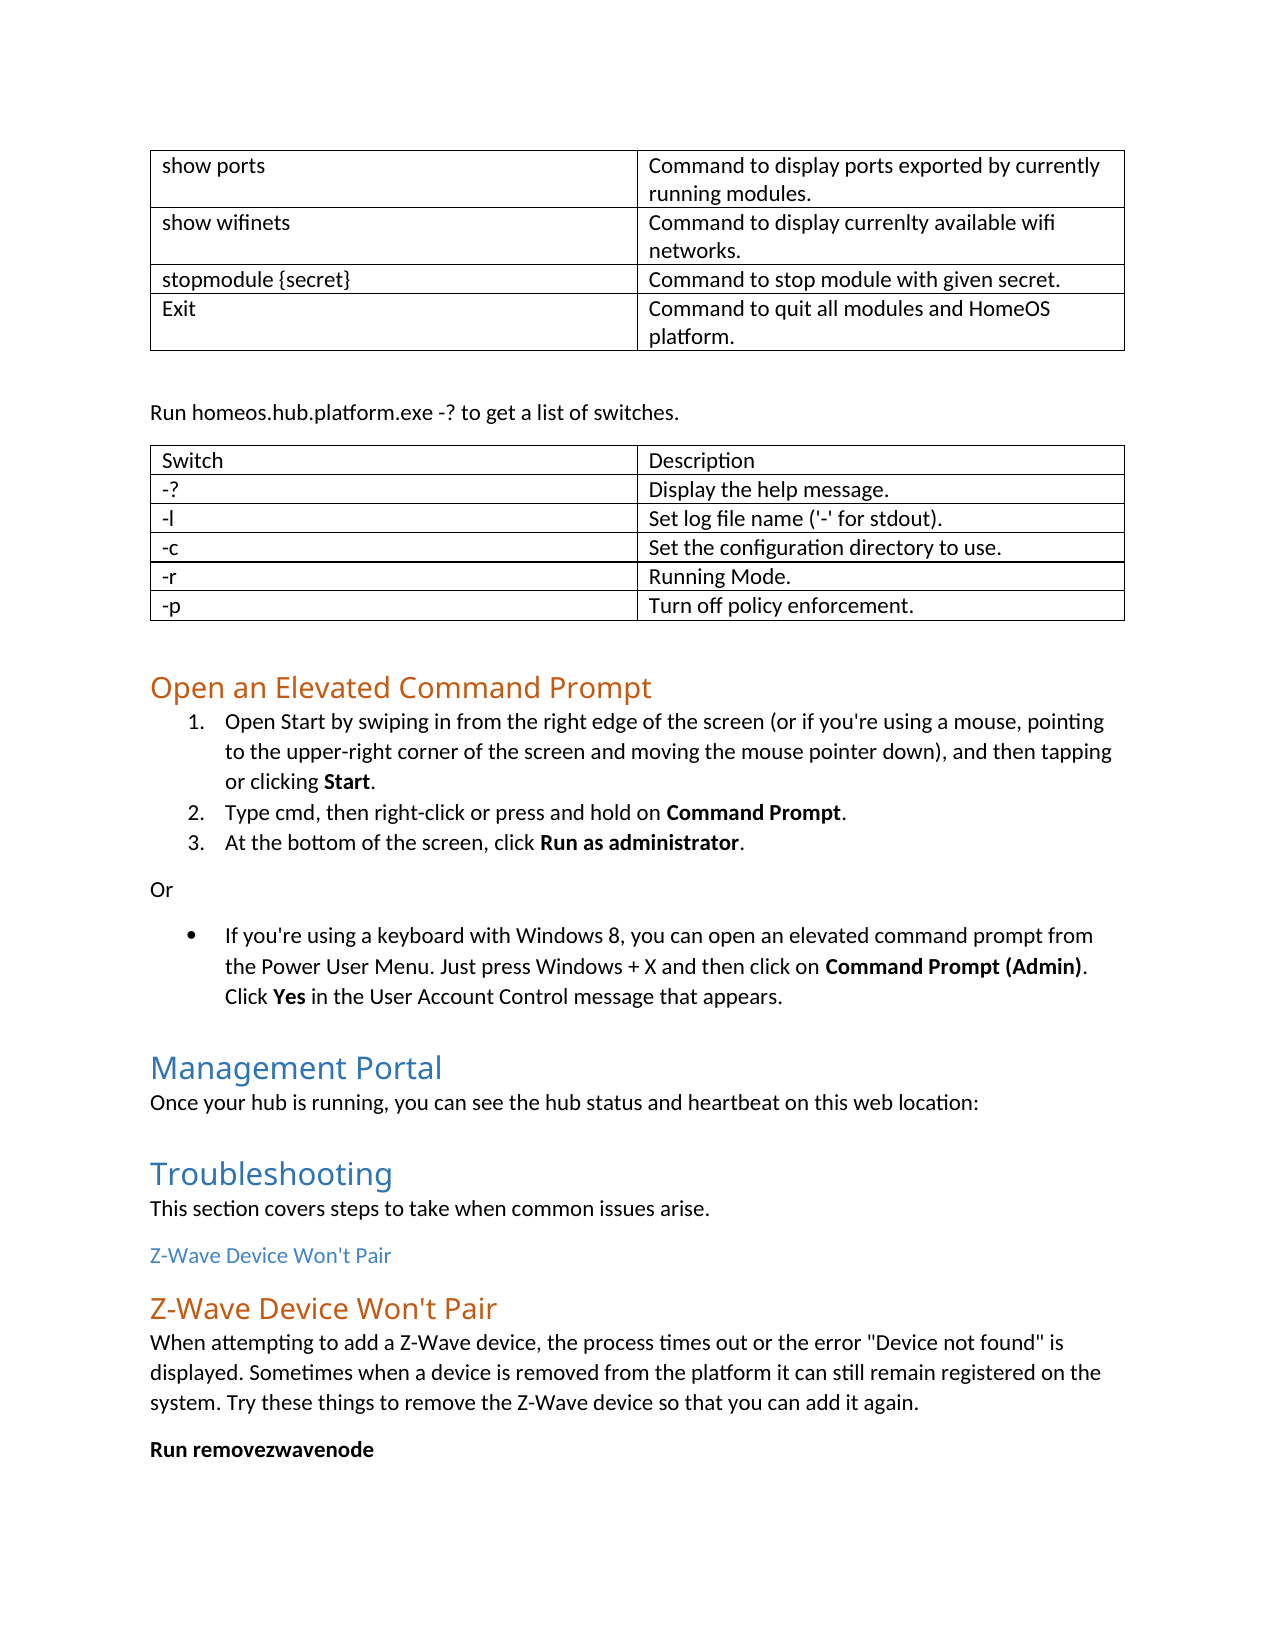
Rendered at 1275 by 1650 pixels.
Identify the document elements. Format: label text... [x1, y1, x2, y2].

text Once your hub is running, you can see the hub status and heartbeat on this web location: [150, 1088, 1125, 1116]
table_cell Command to display currenlty available wifi networks. [638, 208, 1124, 264]
subtitle Z-Wave Device Won't Pair [150, 1288, 1125, 1328]
text Or [150, 875, 1125, 903]
table_header Description [638, 446, 1124, 474]
table_cell Command to display ports exported by currently running modules. [638, 151, 1124, 207]
table_cell -l [151, 504, 637, 532]
list Type cmd, then right-click or press and hold on Command Prompt. [187, 798, 1125, 826]
table_cell show ports [151, 151, 637, 207]
list At the bottom of the screen, click Run as administrator. [187, 828, 1125, 856]
table_cell -r [151, 563, 637, 590]
table_cell -p [151, 591, 637, 619]
text Z-Wave Device Won't Pair [150, 1241, 1125, 1269]
table_cell Set log file name ('-' for stdout). [638, 504, 1124, 532]
text Run removezwavenode [150, 1435, 1125, 1463]
table_cell Exit [151, 294, 637, 350]
text Run homeos.hub.platform.exe -? to get a list of switches. [150, 398, 1125, 426]
table_cell show wifinets [151, 208, 637, 264]
table_cell Command to quit all modules and HomeOS platform. [638, 294, 1124, 350]
list If you're using a keyboard with Windows 8, you can open an elevated command prompt from the Power User Menu. Just press Windows + X and then click on Command Prompt (Admin). Click Yes in the User Account Control message that appears. [187, 922, 1125, 1010]
subtitle Open an Elevated Command Prompt [150, 667, 1125, 707]
table_cell Turn off policy enforcement. [638, 591, 1124, 619]
table_header Switch [151, 446, 637, 474]
subtitle Troubleshooting [150, 1152, 1125, 1194]
table_cell Running Mode. [638, 563, 1124, 590]
table_cell stopmodule {secret} [151, 265, 637, 293]
table_cell -c [151, 533, 637, 561]
table_cell -? [151, 475, 637, 503]
table_cell Set the configuration directory to use. [638, 533, 1124, 561]
text This section covers steps to take when common issues arise. [150, 1194, 1125, 1222]
list Open Start by swiping in from the right edge of the screen (or if you're using a mouse, pointing to the upper-right corner of the screen and moving the mouse pointer down), and then tapping or clicking Start. [187, 707, 1125, 796]
table_cell Display the help message. [638, 475, 1124, 503]
table_cell Command to stop module with given secret. [638, 265, 1124, 293]
subtitle Management Portal [150, 1046, 1125, 1088]
text When attempting to add a Z-Wave device, the process times out or the error "Device not found" is displayed. Sometimes when a device is removed from the platform it can still remain registered on the system. Try these things to remove the Z-Wave device so that you can add it again. [150, 1328, 1125, 1416]
